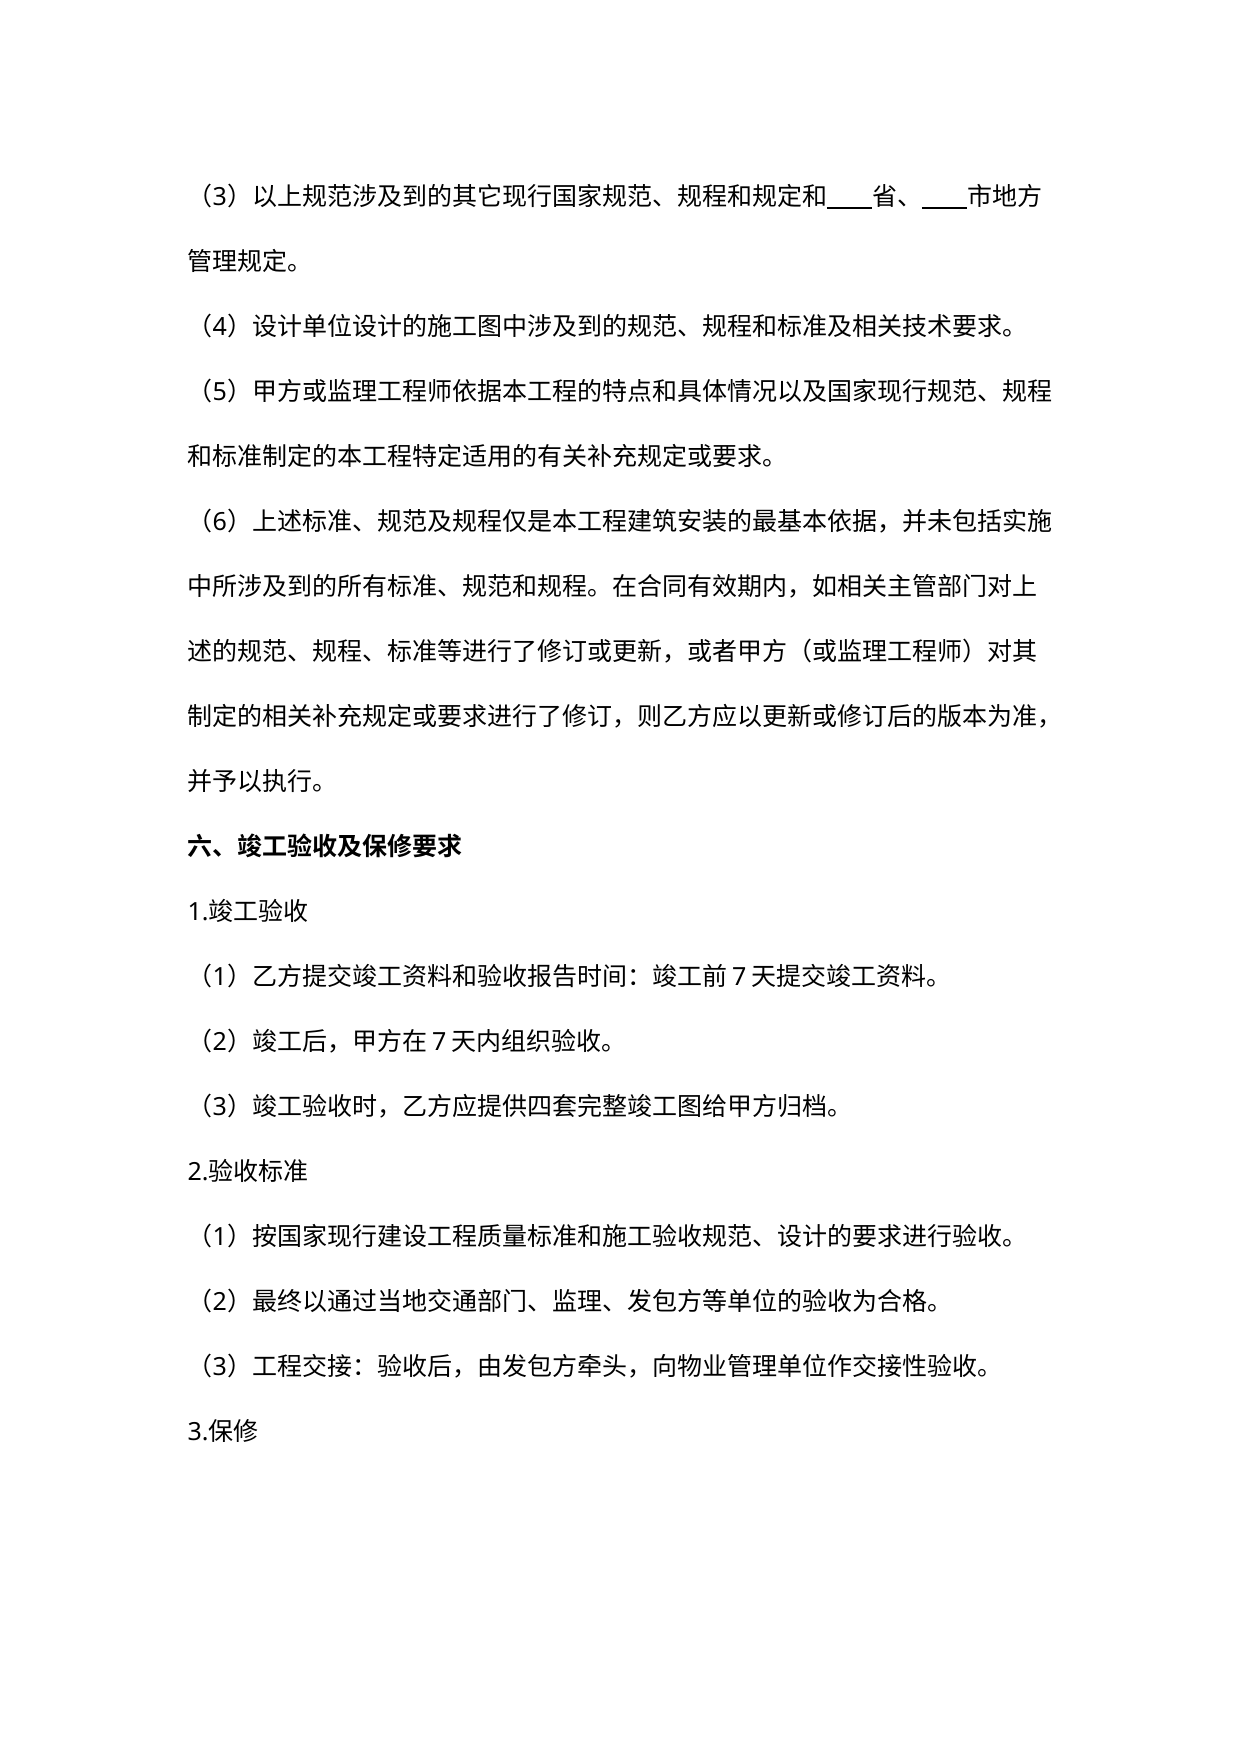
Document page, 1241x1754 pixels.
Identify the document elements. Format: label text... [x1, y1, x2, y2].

text （3）竣工验收时，乙方应提供四套完整竣工图给甲方归档。 [187, 1072, 1053, 1137]
text （3）工程交接：验收后，由发包方牵头，向物业管理单位作交接性验收。 [187, 1332, 1053, 1397]
text （1）按国家现行建设工程质量标准和施工验收规范、设计的要求进行验收。 [187, 1202, 1053, 1267]
text （6）上述标准、规范及规程仅是本工程建筑安装的最基本依据，并未包括实施中所涉及到的所有标准、规范和规程。在合同有效期内，如相关主管部门对上述的规范、规程、标准等进行了修订或更新，或者甲方（或监理工程师）对其制定的相关补充规定或要求进行了修订，则乙方应以更新或修订后的版本为准，并予以执行。 [187, 487, 1053, 812]
text （2）最终以通过当地交通部门、监理、发包方等单位的验收为合格。 [187, 1267, 1053, 1332]
text （3）以上规范涉及到的其它现行国家规范、规程和规定和 省、 市地方管理规定。 [187, 162, 1053, 292]
text 3.保修 [187, 1397, 1053, 1462]
text （4）设计单位设计的施工图中涉及到的规范、规程和标准及相关技术要求。 [187, 292, 1053, 357]
text （2）竣工后，甲方在7天内组织验收。 [187, 1007, 1053, 1072]
subtitle 六、竣工验收及保修要求 [187, 812, 1053, 877]
text 2.验收标准 [187, 1137, 1053, 1202]
text 1.竣工验收 [187, 877, 1053, 942]
text （1）乙方提交竣工资料和验收报告时间：竣工前7天提交竣工资料。 [187, 942, 1053, 1007]
text （5）甲方或监理工程师依据本工程的特点和具体情况以及国家现行规范、规程和标准制定的本工程特定适用的有关补充规定或要求。 [187, 357, 1053, 487]
